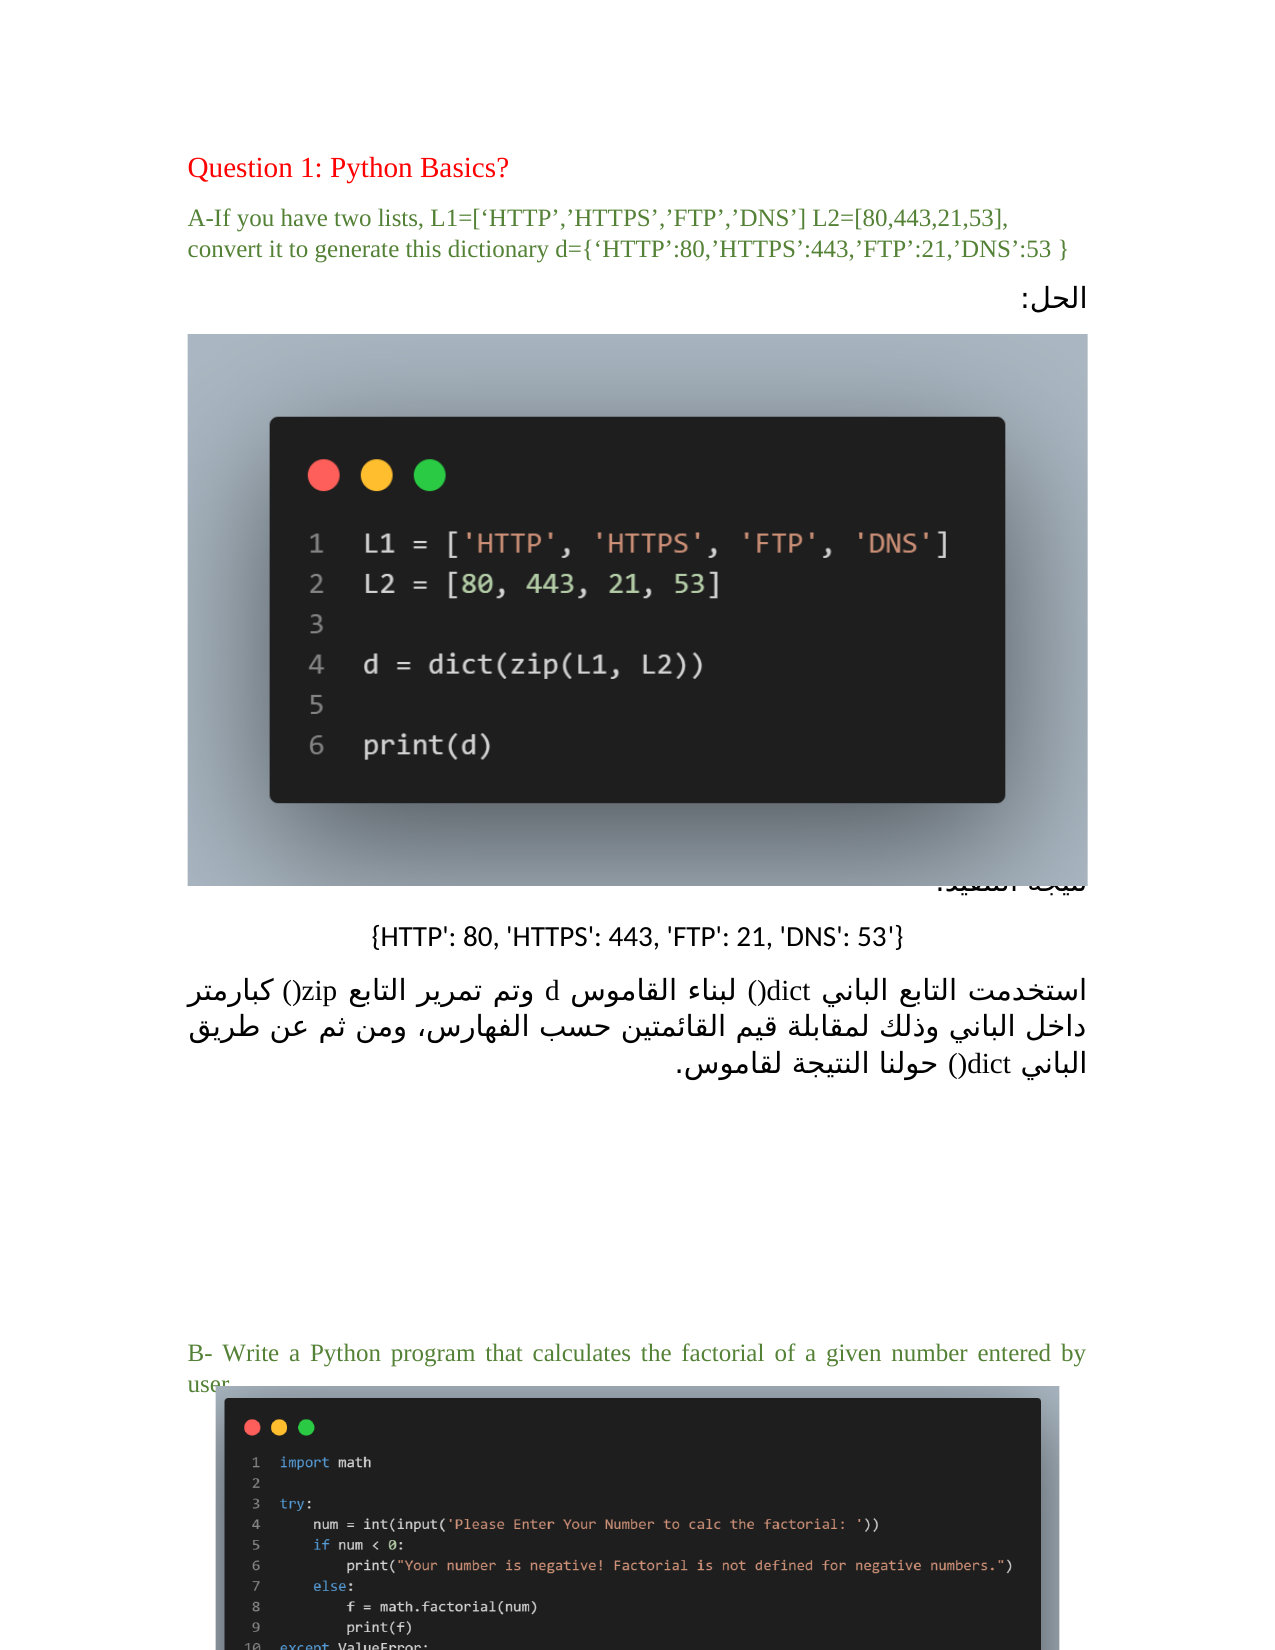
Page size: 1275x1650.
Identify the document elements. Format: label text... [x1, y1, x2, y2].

text Question 1: Python Basics? [187, 150, 1087, 183]
picture [187, 334, 1088, 886]
text B- Write a Python program that calculates the factorial of a given number entered by user. [187, 1338, 1087, 1397]
text {'HTTP': 80, 'HTTPS': 443, 'FTP': 21, 'DNS': 53} [187, 918, 1087, 953]
text الحل: [187, 282, 1087, 316]
text A-If you have two lists, L1=[‘HTTP’,’HTTPS’,’FTP’,’DNS’] L2=[80,443,21,53], convert it to generate this dictionary d={‘HTTP’:80,’HTTPS’:443,’FTP’:21,’DNS’:53 } [187, 203, 1087, 263]
text استخدمت التابع الباني dict() لبناء القاموس d وتم تمرير التابع zip() كبارمتر داخل الباني وذلك لمقابلة قيم القائمتين حسب الفهارس، ومن ثم عن طريق الباني dict() حولنا النتيجة لقاموس. [187, 973, 1087, 1080]
picture [215, 1386, 1060, 1650]
